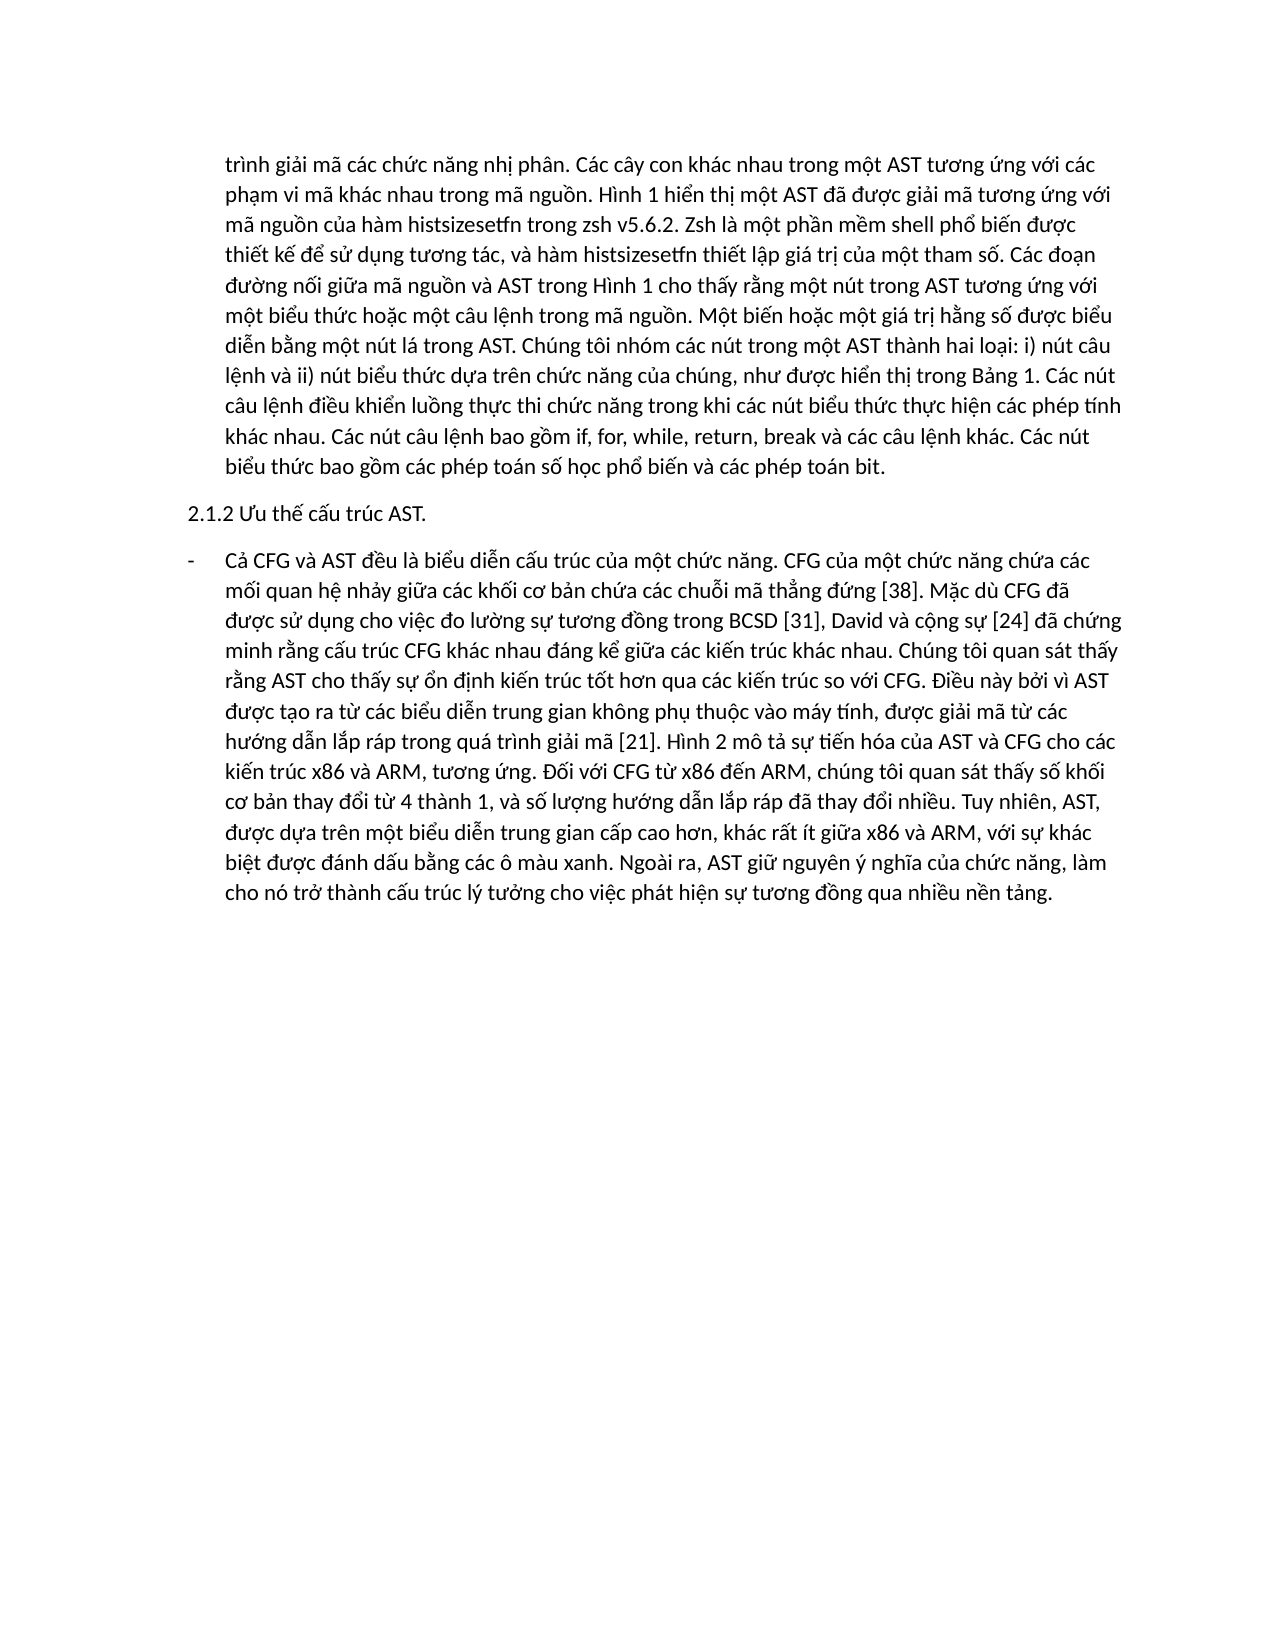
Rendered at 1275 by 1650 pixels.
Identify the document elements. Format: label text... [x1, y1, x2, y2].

text 2.1.2 Ưu thế cấu trúc AST. [187, 499, 1125, 527]
list Cả CFG và AST đều là biểu diễn cấu trúc của một chức năng. CFG của một chức năng chứa các mối quan hệ nhảy giữa các khối cơ bản chứa các chuỗi mã thẳng đứng [38]. Mặc dù CFG đã được sử dụng cho việc đo lường sự tương đồng trong BCSD [31], David và cộng sự [24] đã chứng minh rằng cấu trúc CFG khác nhau đáng kể giữa các kiến trúc khác nhau. Chúng tôi quan sát thấy rằng AST cho thấy sự ổn định kiến trúc tốt hơn qua các kiến trúc so với CFG. Điều này bởi vì AST được tạo ra từ các biểu diễn trung gian không phụ thuộc vào máy tính, được giải mã từ các hướng dẫn lắp ráp trong quá trình giải mã [21]. Hình 2 mô tả sự tiến hóa của AST và CFG cho các kiến trúc x86 và ARM, tương ứng. Đối với CFG từ x86 đến ARM, chúng tôi quan sát thấy số khối cơ bản thay đổi từ 4 thành 1, và số lượng hướng dẫn lắp ráp đã thay đổi nhiều. Tuy nhiên, AST, được dựa trên một biểu diễn trung gian cấp cao hơn, khác rất ít giữa x86 và ARM, với sự khác biệt được đánh dấu bằng các ô màu xanh. Ngoài ra, AST giữ nguyên ý nghĩa của chức năng, làm cho nó trở thành cấu trúc lý tưởng cho việc phát hiện sự tương đồng qua nhiều nền tảng. [187, 546, 1125, 906]
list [187, 150, 1125, 480]
